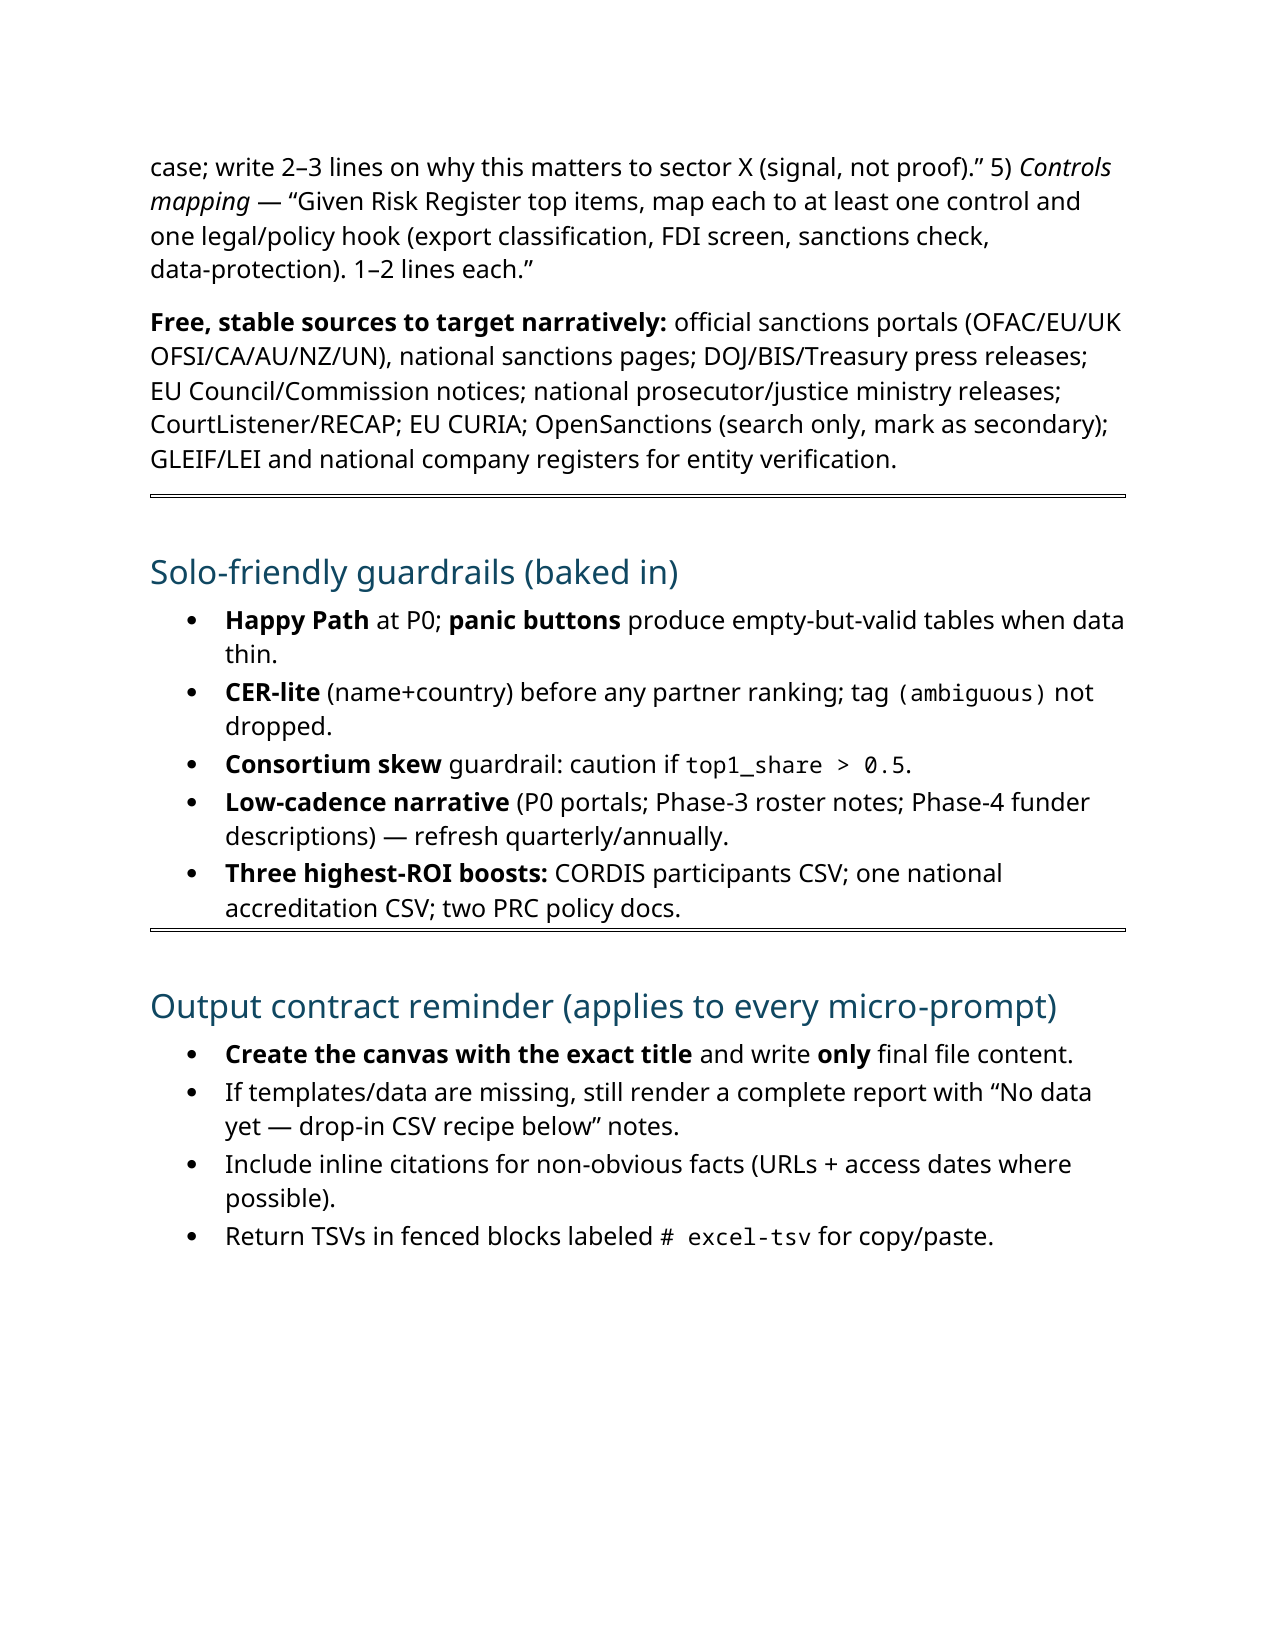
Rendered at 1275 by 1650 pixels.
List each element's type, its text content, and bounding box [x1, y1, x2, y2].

list Consortium skew guardrail: caution if top1_share > 0.5. [187, 746, 1125, 781]
list Return TSVs in fenced blocks labeled # excel-tsv for copy/paste. [187, 1218, 1125, 1252]
list Create the canvas with the exact title and write only final file content. [187, 1037, 1125, 1071]
list Happy Path at P0; panic buttons produce empty‑but‑valid tables when data thin. [187, 603, 1125, 671]
list CER‑lite (name+country) before any partner ranking; tag (ambiguous) not dropped. [187, 674, 1125, 743]
list If templates/data are missing, still render a complete report with “No data yet — drop‑in CSV recipe below” notes. [187, 1074, 1125, 1143]
list Three highest‑ROI boosts: CORDIS participants CSV; one national accreditation CSV; two PRC policy docs. [187, 856, 1125, 924]
list Include inline citations for non‑obvious facts (URLs + access dates where possible). [187, 1146, 1125, 1214]
subtitle Output contract reminder (applies to every micro‑prompt) [150, 983, 1125, 1028]
subtitle Solo‑friendly guardrails (baked in) [150, 549, 1125, 594]
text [150, 150, 1125, 286]
text Free, stable sources to target narratively: official sanctions portals (OFAC/EU/UK OFSI/CA/AU/NZ/UN), national sanctions pages; DOJ/BIS/Treasury press releases; EU Council/Commission notices; national prosecutor/justice ministry releases; CourtListener/RECAP; EU CURIA; OpenSanctions (search only, mark as secondary); GLEIF/LEI and national company registers for entity verification. [150, 305, 1125, 475]
list Low‑cadence narrative (P0 portals; Phase‑3 roster notes; Phase‑4 funder descriptions) — refresh quarterly/annually. [187, 784, 1125, 852]
